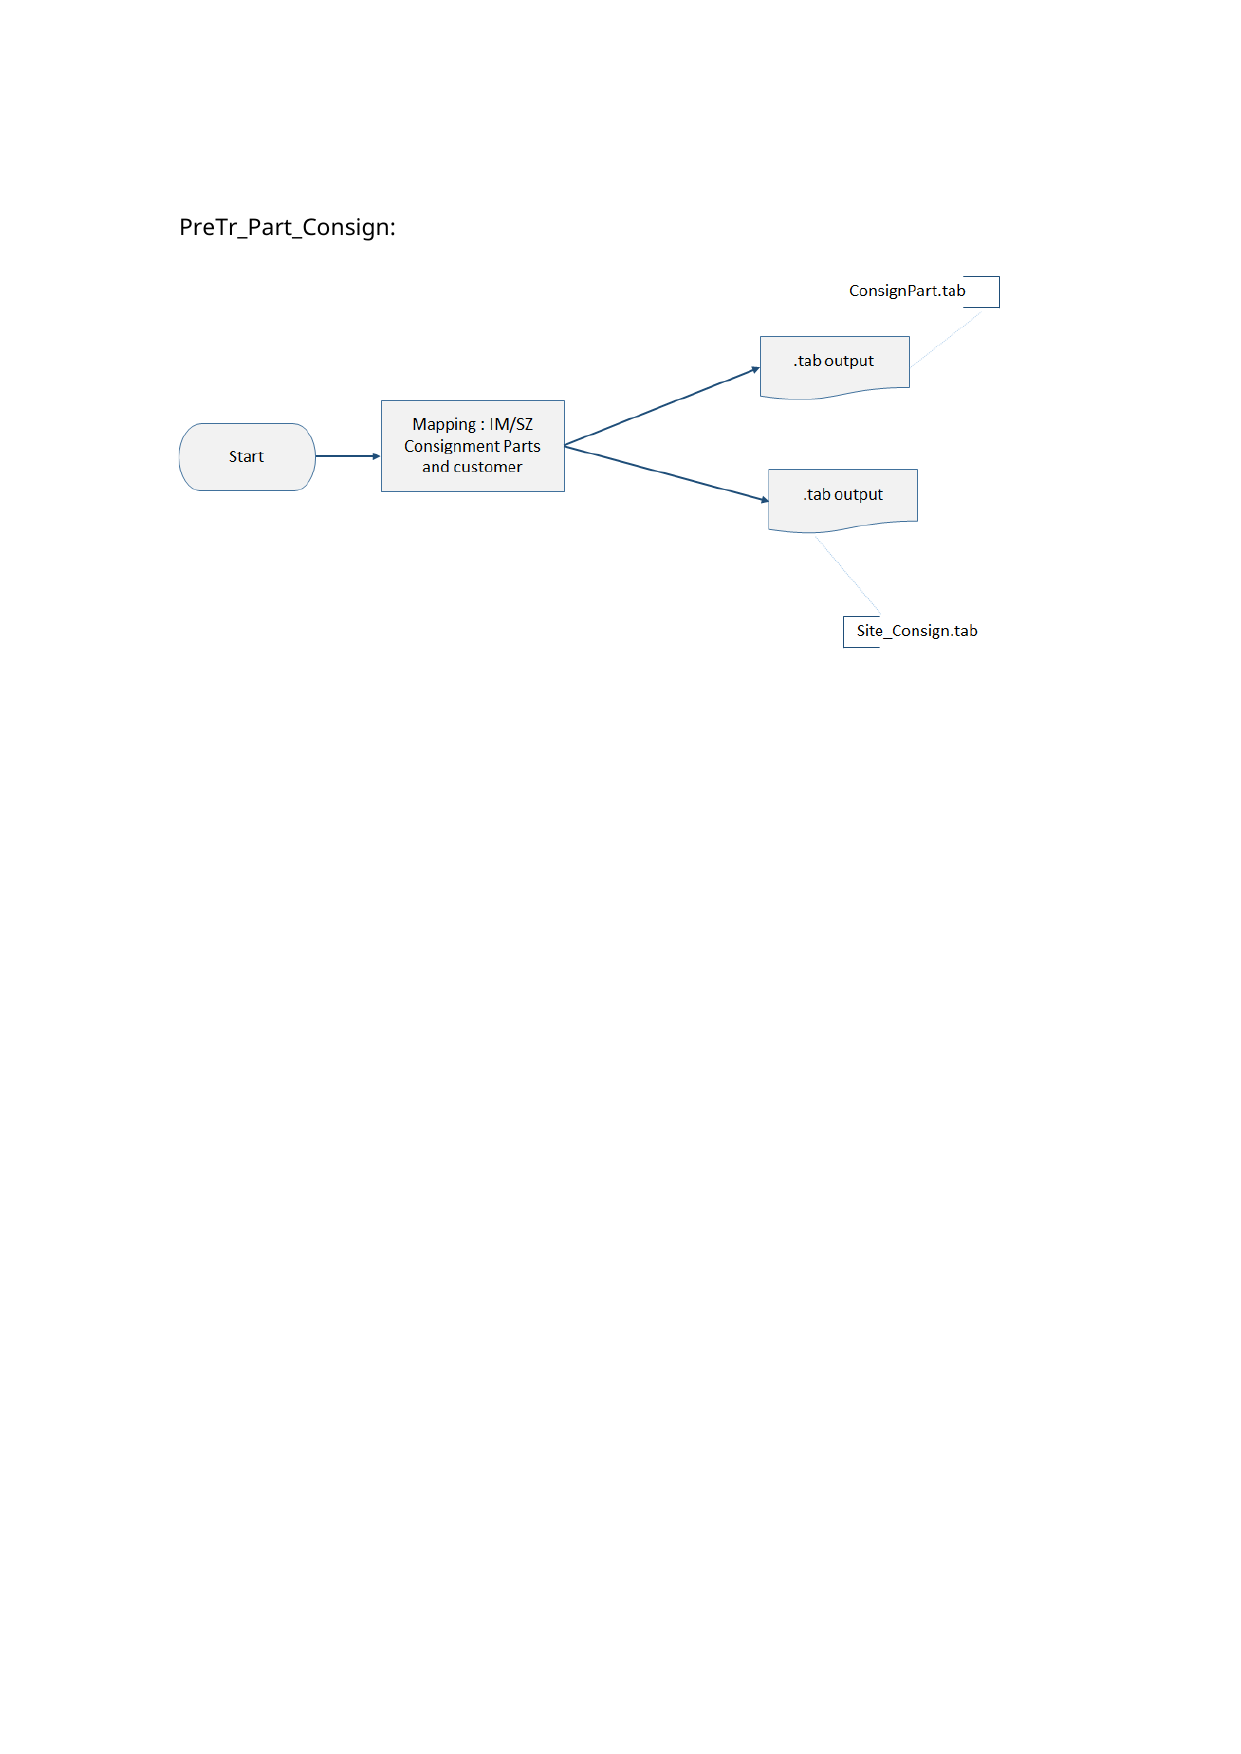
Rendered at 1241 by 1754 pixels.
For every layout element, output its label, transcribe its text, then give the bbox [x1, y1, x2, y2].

picture [178, 273, 1137, 652]
text PreTr_Part_Consign: [179, 211, 1137, 243]
